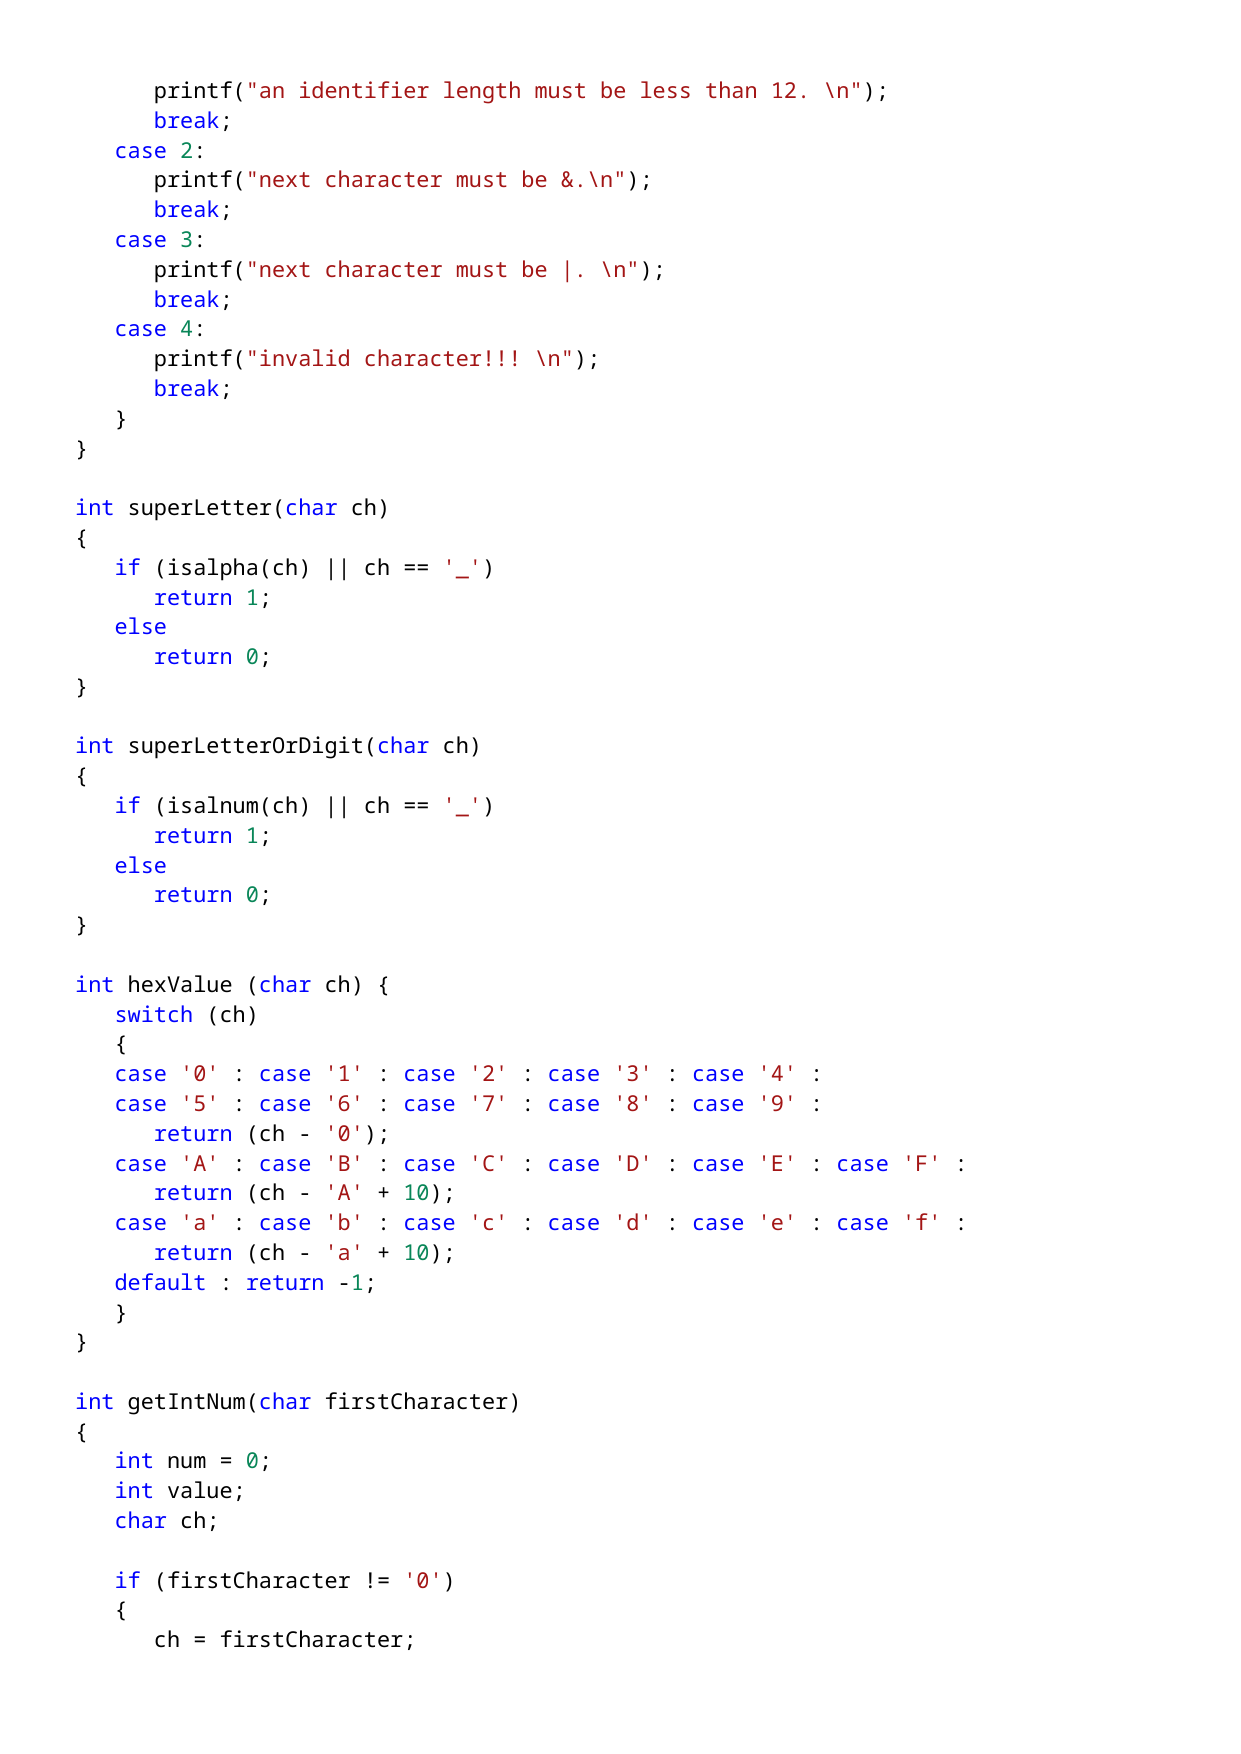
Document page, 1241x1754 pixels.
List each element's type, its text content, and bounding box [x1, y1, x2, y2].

text char ch; [75, 1505, 1165, 1535]
text break; [75, 373, 1165, 403]
text int num = 0; [75, 1445, 1165, 1475]
text int superLetterOrDigit(char ch) [75, 730, 1165, 760]
text printf("an identifier length must be less than 12. \n"); [75, 75, 1165, 105]
text case '0' : case '1' : case '2' : case '3' : case '4' : [75, 1058, 1165, 1088]
text break; [75, 283, 1165, 313]
text printf("next character must be |. \n"); [75, 254, 1165, 283]
text int superLetter(char ch) [75, 492, 1165, 522]
text else [75, 849, 1165, 879]
text } [75, 671, 1165, 701]
text { [75, 1028, 1165, 1058]
text int hexValue (char ch) { [75, 969, 1165, 998]
text return 0; [75, 879, 1165, 909]
text { [75, 1416, 1165, 1445]
text } [75, 909, 1165, 939]
text if (isalpha(ch) || ch == '_') [75, 552, 1165, 581]
text return 1; [75, 820, 1165, 849]
text printf("next character must be &.\n"); [75, 164, 1165, 194]
text default : return -1; [75, 1267, 1165, 1296]
text if (firstCharacter != '0') [75, 1564, 1165, 1594]
text } [75, 432, 1165, 462]
text case 4: [75, 313, 1165, 343]
text case 3: [75, 224, 1165, 254]
text { [75, 1594, 1165, 1624]
text } [75, 1296, 1165, 1326]
text return (ch - '0'); [75, 1118, 1165, 1147]
text return (ch - 'A' + 10); [75, 1177, 1165, 1207]
text break; [75, 105, 1165, 134]
text case 'a' : case 'b' : case 'c' : case 'd' : case 'e' : case 'f' : [75, 1207, 1165, 1237]
text int value; [75, 1475, 1165, 1505]
text { [75, 522, 1165, 552]
text printf("invalid character!!! \n"); [75, 343, 1165, 373]
text case 'A' : case 'B' : case 'C' : case 'D' : case 'E' : case 'F' : [75, 1147, 1165, 1177]
text return 1; [75, 581, 1165, 611]
text } [75, 1326, 1165, 1356]
text if (isalnum(ch) || ch == '_') [75, 790, 1165, 820]
text case '5' : case '6' : case '7' : case '8' : case '9' : [75, 1088, 1165, 1118]
text ch = firstCharacter; [75, 1624, 1165, 1654]
text else [75, 611, 1165, 641]
text } [75, 403, 1165, 432]
text return (ch - 'a' + 10); [75, 1237, 1165, 1267]
text break; [75, 194, 1165, 224]
text return 0; [75, 641, 1165, 671]
text { [75, 760, 1165, 790]
text switch (ch) [75, 998, 1165, 1028]
text int getIntNum(char firstCharacter) [75, 1386, 1165, 1416]
text case 2: [75, 134, 1165, 164]
